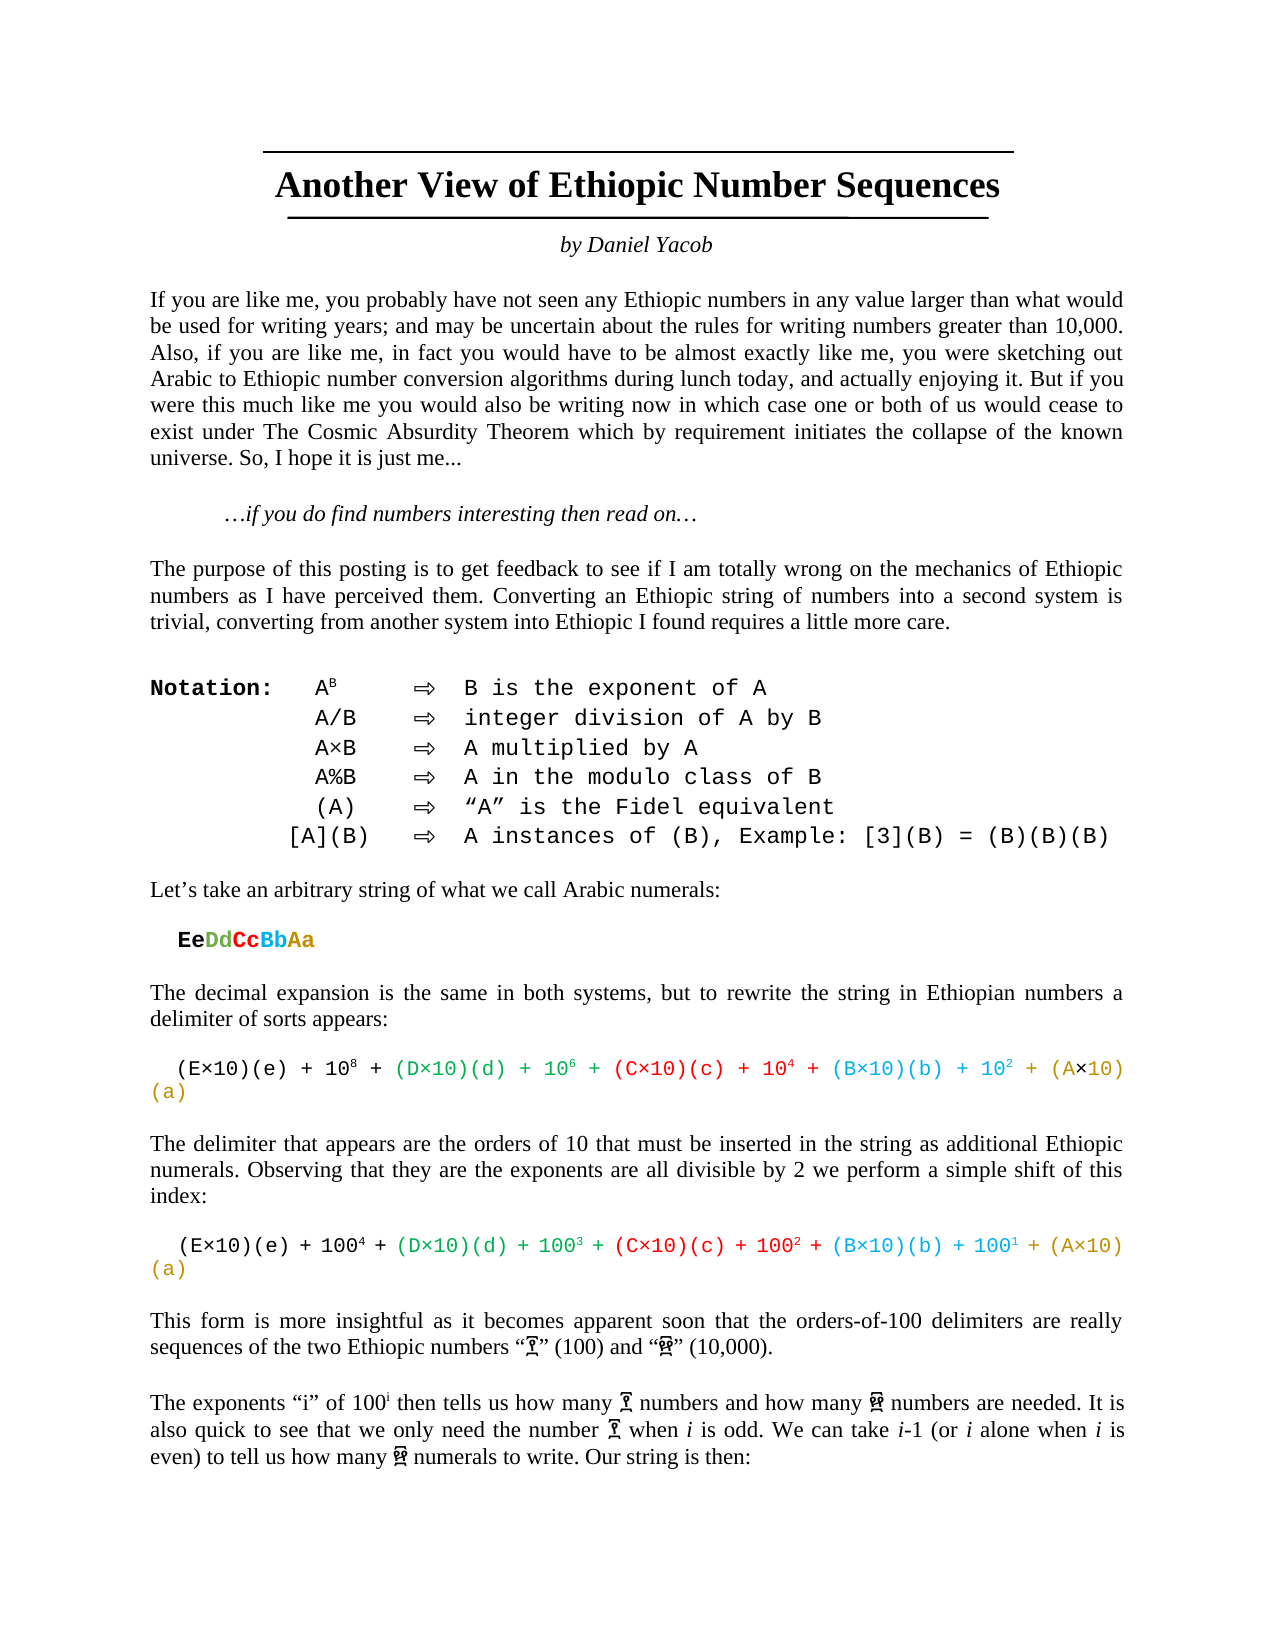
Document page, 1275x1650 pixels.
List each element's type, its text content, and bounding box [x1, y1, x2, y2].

text EeDdCcBbAa [150, 928, 1125, 954]
subtitle Another View of Ethiopic Number Sequences [150, 162, 1125, 206]
text If you are like me, you probably have not seen any Ethiopic numbers in any value larger than what would be used for writing years; and may be uncertain about the rules for writing numbers greater than 10,000. Also, if you are like me, in fact you would have to be almost exactly like me, you were sketching out Arabic to Ethiopic number conversion algorithms during lunch today, and actually enjoying it. But if you were this much like me you would also be writing now in which case one or both of us would cease to exist under The Cosmic Absurdity Theorem which by requirement initiates the collapse of the known universe. So, I hope it is just me... [150, 286, 1125, 471]
text (A) ⇨ “A” is the Fidel equivalent [150, 791, 1125, 821]
text Let’s take an arbitrary string of what we call Arabic numerals: [150, 876, 1125, 902]
text The decimal expansion is the same in both systems, but to rewrite the string in Ethiopian numbers a delimiter of sorts appears: [150, 979, 1125, 1032]
text The delimiter that appears are the orders of 10 that must be inserted in the string as additional Ethiopic numerals. Observing that they are the exponents are all divisible by 2 we perform a simple shift of this index: [150, 1130, 1125, 1209]
text by Daniel Yacob [150, 231, 1125, 257]
text [A](B) ⇨ A instances of (B), Example: [3](B) = (B)(B)(B) [150, 821, 1125, 851]
text Notation: AB ⇨ B is the exponent of A [150, 673, 1125, 703]
text A/B ⇨ integer division of A by B [150, 703, 1125, 732]
text …if you do find numbers interesting then read on… [150, 500, 1125, 526]
text This form is more insightful as it becomes apparent soon that the orders-of-100 delimiters are really sequences of the two Ethiopic numbers “፻” (100) and “፼” (10,000). [150, 1307, 1125, 1360]
text A×B ⇨ A multiplied by A [150, 732, 1125, 762]
text (E×10)(e) + 108 + (D×10)(d) + 106 + (C×10)(c) + 104 + (B×10)(b) + 102 + (A×10)(a) [150, 1057, 1125, 1105]
text The purpose of this posting is to get feedback to see if I am totally wrong on the mechanics of Ethiopic numbers as I have perceived them. Converting an Ethiopic string of numbers into a second system is trivial, converting from another system into Ethiopic I found requires a little more care. [150, 555, 1125, 634]
text A%B ⇨ A in the modulo class of B [150, 762, 1125, 791]
text (E×10)(e) + 1004 + (D×10)(d) + 1003 + (C×10)(c) + 1002 + (B×10)(b) + 1001 + (A×10)(a) [150, 1235, 1125, 1282]
text The exponents “i” of 100i then tells us how many ፻ numbers and how many ፼ numbers are needed. It is also quick to see that we only need the number ፻ when i is odd. We can take i-1 (or i alone when i is even) to tell us how many ፼ numerals to write. Our string is then: [150, 1389, 1125, 1470]
